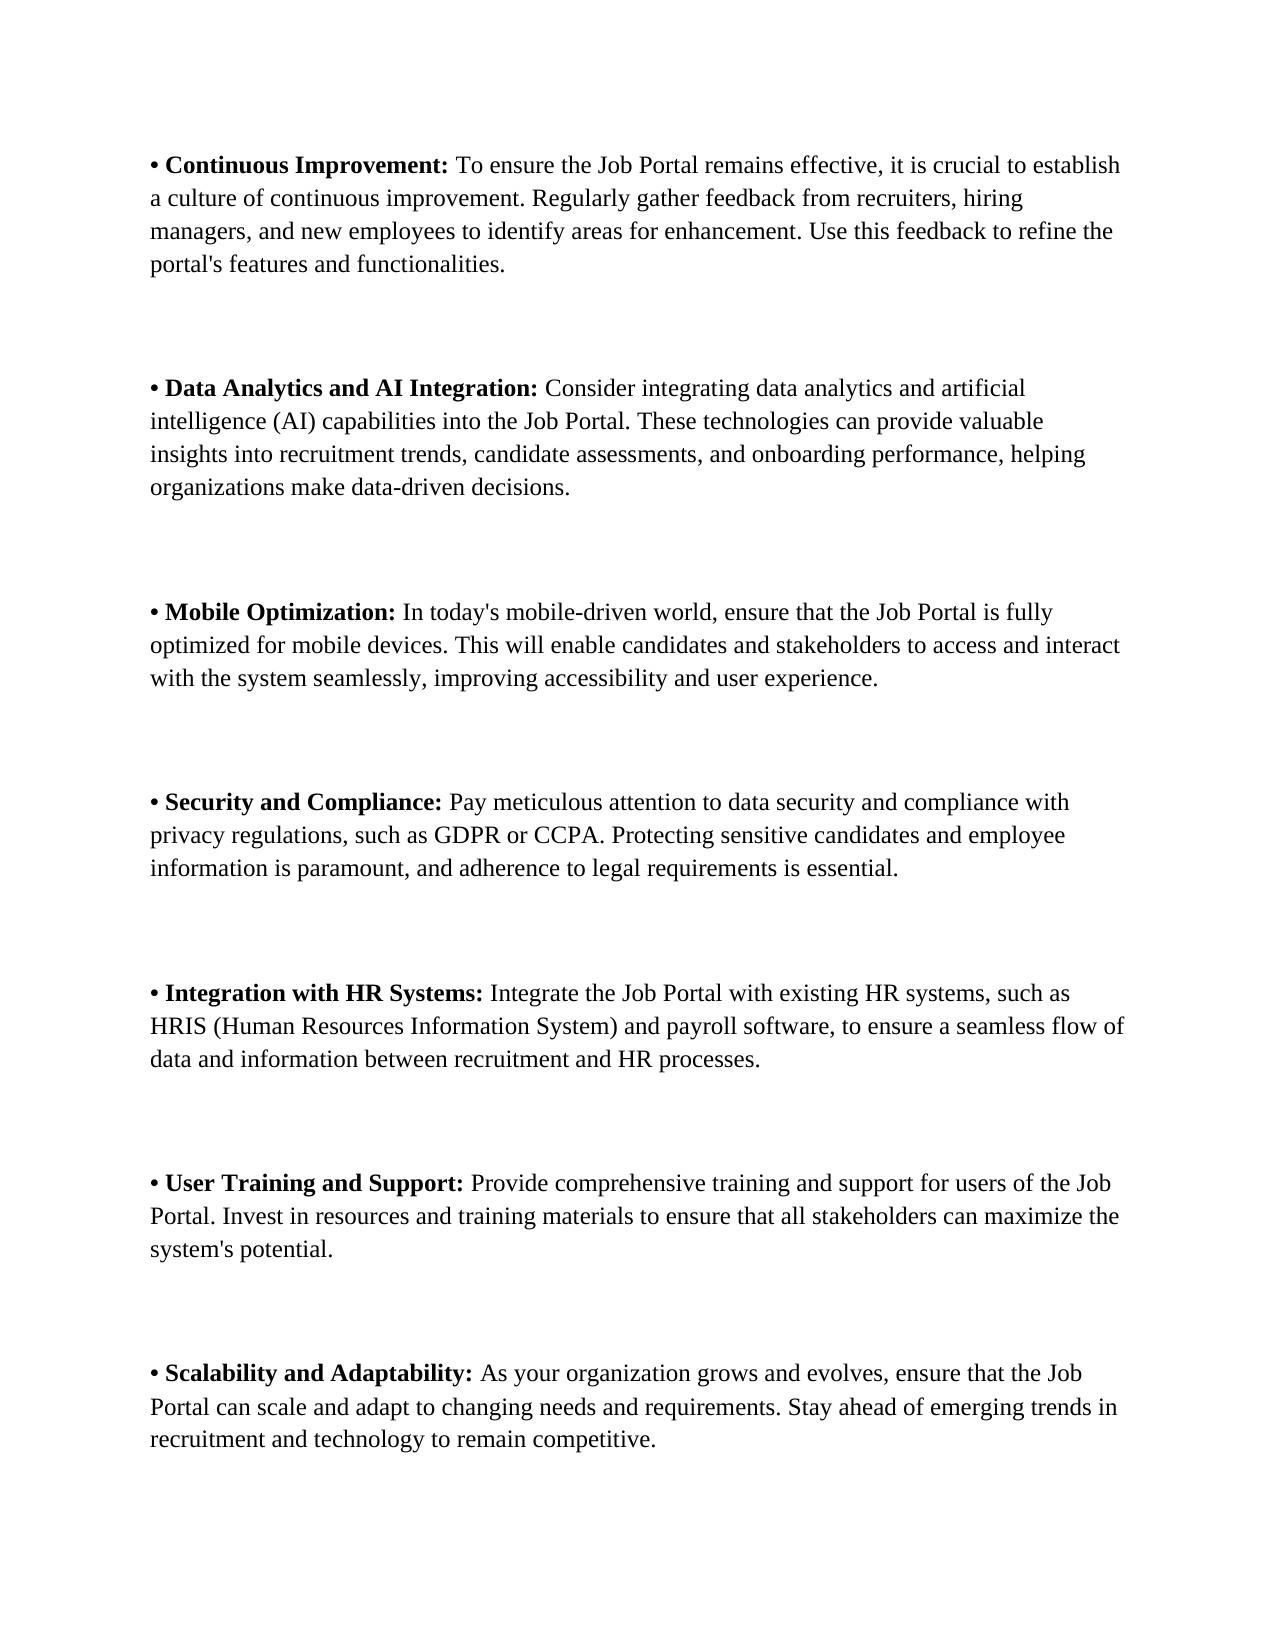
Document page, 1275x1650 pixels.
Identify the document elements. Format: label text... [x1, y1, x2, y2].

text • Continuous Improvement: To ensure the Job Portal remains effective, it is crucial to establish a culture of continuous improvement. Regularly gather feedback from recruiters, hiring managers, and new employees to identify areas for enhancement. Use this feedback to refine the portal's features and functionalities. [150, 150, 1125, 278]
text • Data Analytics and AI Integration: Consider integrating data analytics and artificial intelligence (AI) capabilities into the Job Portal. These technologies can provide valuable insights into recruitment trends, candidate assessments, and onboarding performance, helping organizations make data-driven decisions. [150, 373, 1125, 501]
text • Security and Compliance: Pay meticulous attention to data security and compliance with privacy regulations, such as GDPR or CCPA. Protecting sensitive candidates and employee information is paramount, and adherence to legal requirements is essential. [150, 787, 1125, 882]
text • Mobile Optimization: In today's mobile-driven world, ensure that the Job Portal is fully optimized for mobile devices. This will enable candidates and stakeholders to access and interact with the system seamlessly, improving accessibility and user experience. [150, 597, 1125, 692]
text • Integration with HR Systems: Integrate the Job Portal with existing HR systems, such as HRIS (Human Resources Information System) and payroll software, to ensure a seamless flow of data and information between recruitment and HR processes. [150, 978, 1125, 1072]
text • Scalability and Adaptability: As your organization grows and evolves, ensure that the Job Portal can scale and adapt to changing needs and requirements. Stay ahead of emerging trends in recruitment and technology to remain competitive. [150, 1358, 1125, 1453]
text • User Training and Support: Provide comprehensive training and support for users of the Job Portal. Invest in resources and training materials to ensure that all stakeholders can maximize the system's potential. [150, 1168, 1125, 1263]
